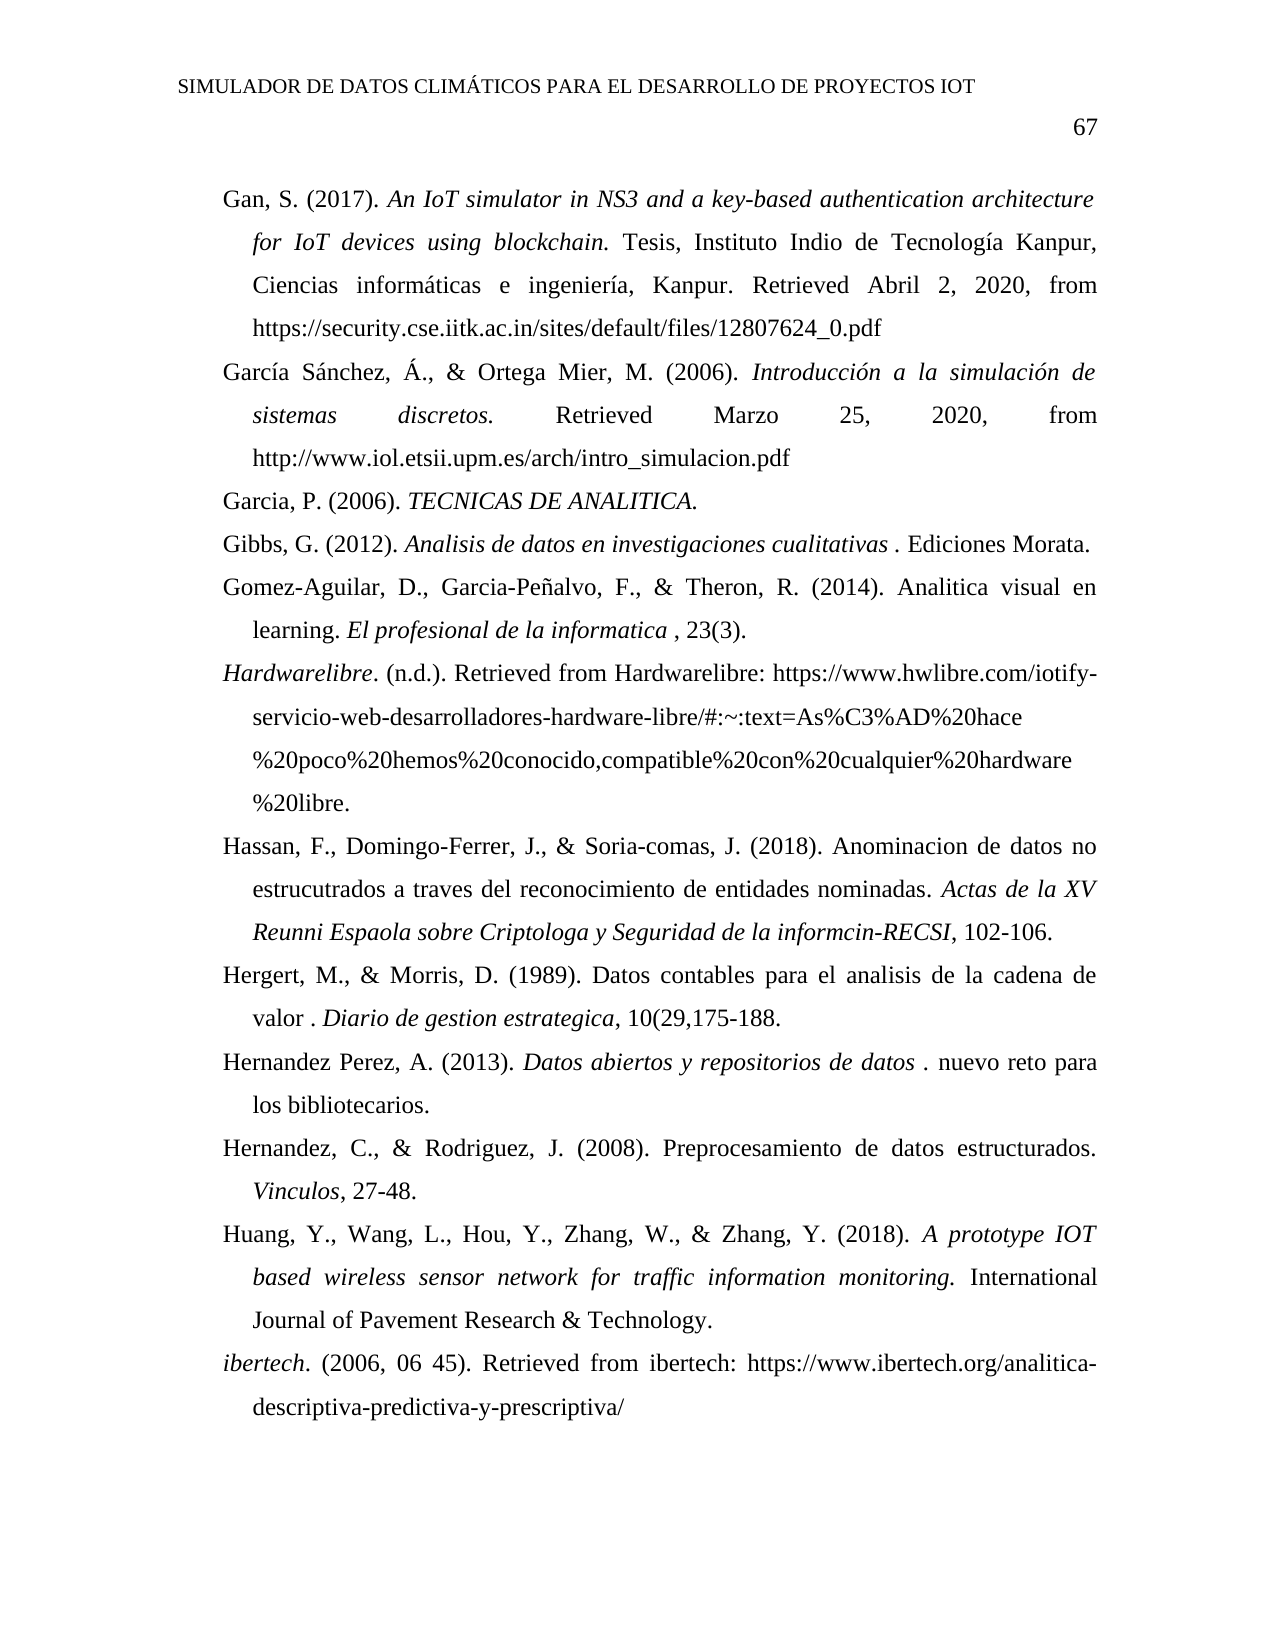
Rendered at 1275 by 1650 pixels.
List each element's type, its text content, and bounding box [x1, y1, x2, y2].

text Huang, Y., Wang, L., Hou, Y., Zhang, W., & Zhang, Y. (2018). A prototype IOT based wireless sensor network for traffic information monitoring. International Journal of Pavement Research & Technology. [223, 1219, 1098, 1334]
text Hernandez Perez, A. (2013). Datos abiertos y repositorios de datos . nuevo reto para los bibliotecarios. [223, 1047, 1098, 1118]
text ibertech. (2006, 06 45). Retrieved from ibertech: https://www.ibertech.org/analitica-descriptiva-predictiva-y-prescriptiva/ [223, 1348, 1098, 1420]
text Hassan, F., Domingo-Ferrer, J., & Soria-comas, J. (2018). Anominacion de datos no estrucutrados a traves del reconocimiento de entidades nominadas. Actas de la XV Reunni Espaola sobre Criptologa y Seguridad de la informcin-RECSI, 102-106. [223, 831, 1098, 946]
text Hergert, M., & Morris, D. (1989). Datos contables para el analisis de la cadena de valor . Diario de gestion estrategica, 10(29,175-188. [223, 960, 1098, 1032]
text Garcia, P. (2006). TECNICAS DE ANALITICA. [223, 486, 1098, 515]
text Gomez-Aguilar, D., Garcia-Peñalvo, F., & Theron, R. (2014). Analitica visual en learning. El profesional de la informatica , 23(3). [223, 572, 1098, 644]
text Hernandez, C., & Rodriguez, J. (2008). Preprocesamiento de datos estructurados. Vinculos, 27-48. [223, 1133, 1098, 1205]
text Hardwarelibre. (n.d.). Retrieved from Hardwarelibre: https://www.hwlibre.com/iotify-servicio-web-desarrolladores-hardware-libre/#:~:text=As%C3%AD%20hace%20poco%20hemos%20conocido,compatible%20con%20cualquier%20hardware%20libre. [223, 658, 1098, 817]
text García Sánchez, Á., & Ortega Mier, M. (2006). Introducción a la simulación de sistemas discretos. Retrieved Marzo 25, 2020, from http://www.iol.etsii.upm.es/arch/intro_simulacion.pdf [223, 357, 1098, 472]
text Gibbs, G. (2012). Analisis de datos en investigaciones cualitativas . Ediciones Morata. [223, 529, 1098, 558]
text Gan, S. (2017). An IoT simulator in NS3 and a key-based authentication architecture for IoT devices using blockchain. Tesis, Instituto Indio de Tecnología Kanpur, Ciencias informáticas e ingeniería, Kanpur. Retrieved Abril 2, 2020, from https://security.cse.iitk.ac.in/sites/default/files/12807624_0.pdf [223, 184, 1098, 342]
